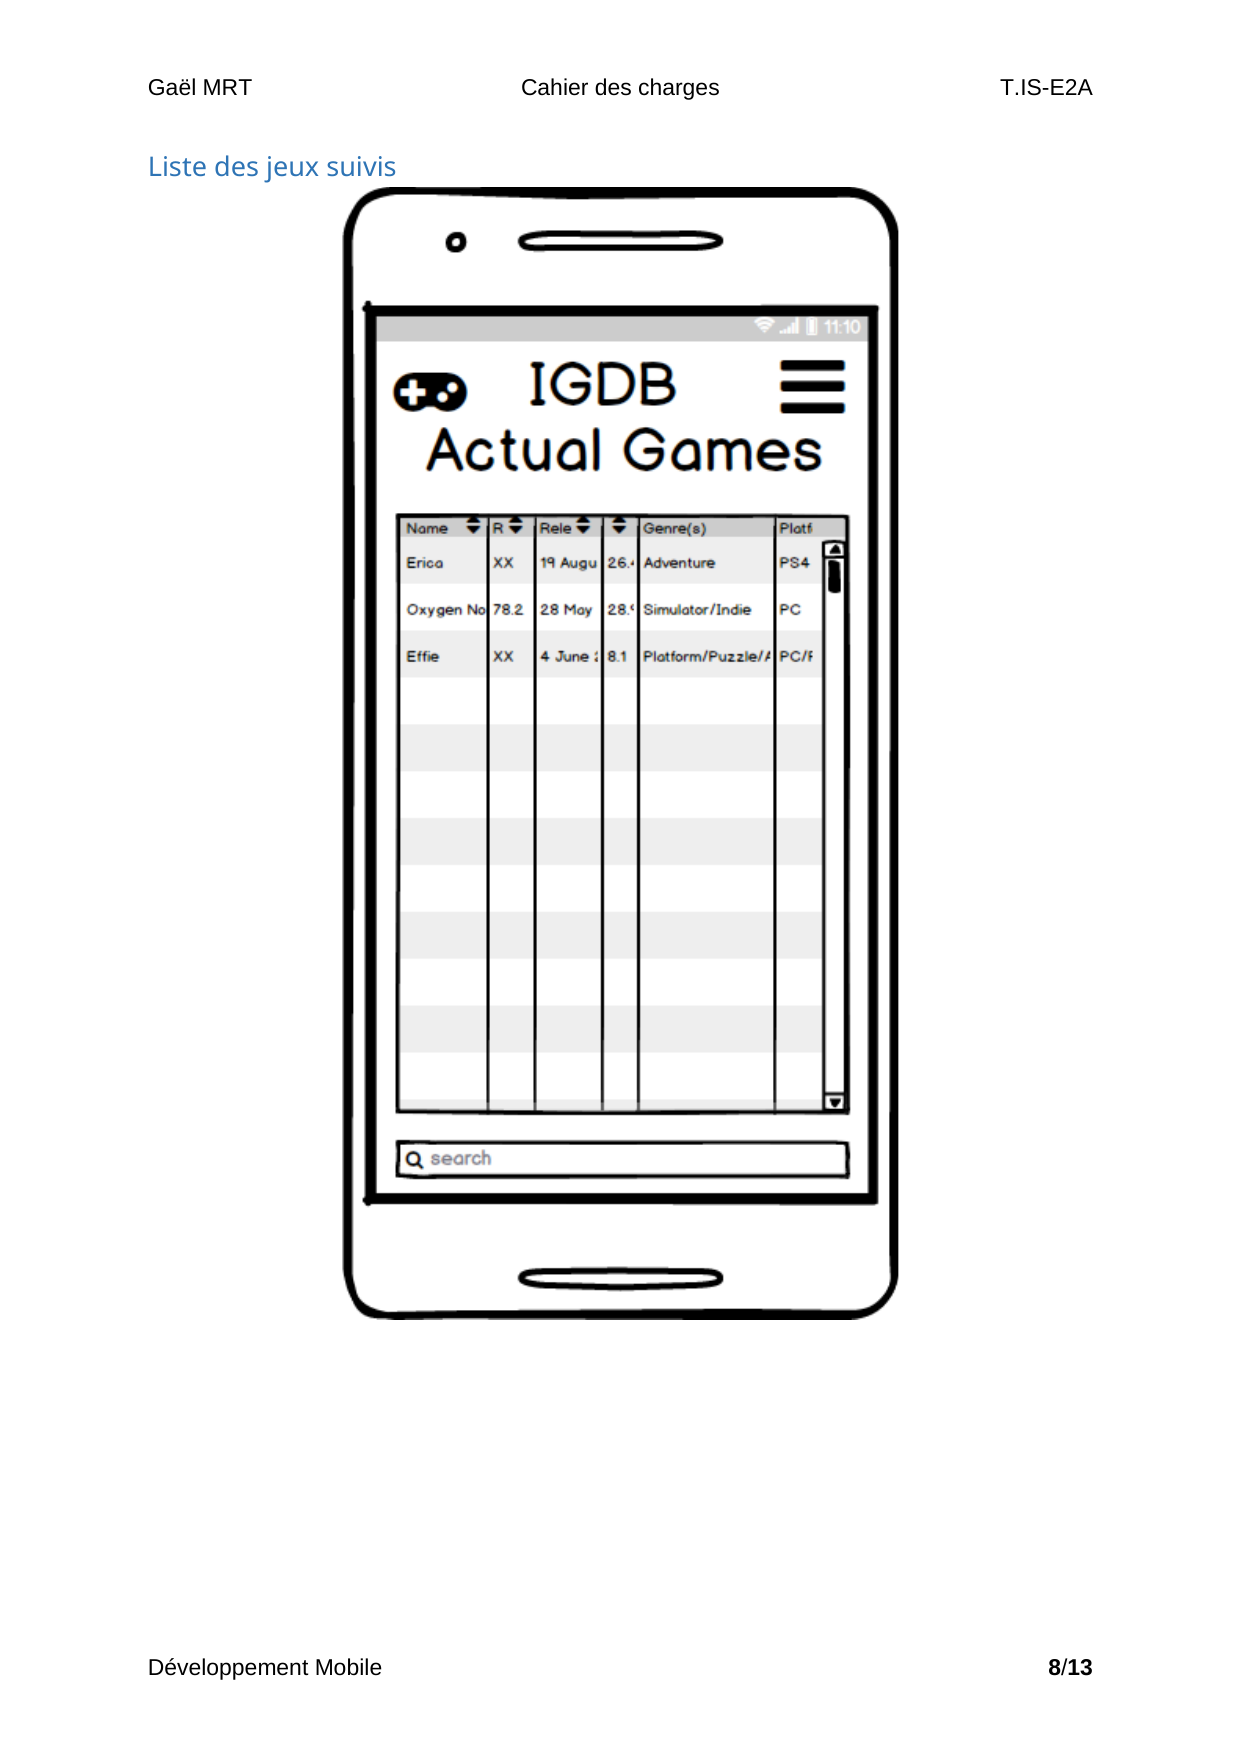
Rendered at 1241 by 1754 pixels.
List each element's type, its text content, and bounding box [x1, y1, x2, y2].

picture [342, 187, 899, 1320]
subtitle Liste des jeux suivis [148, 148, 1093, 184]
